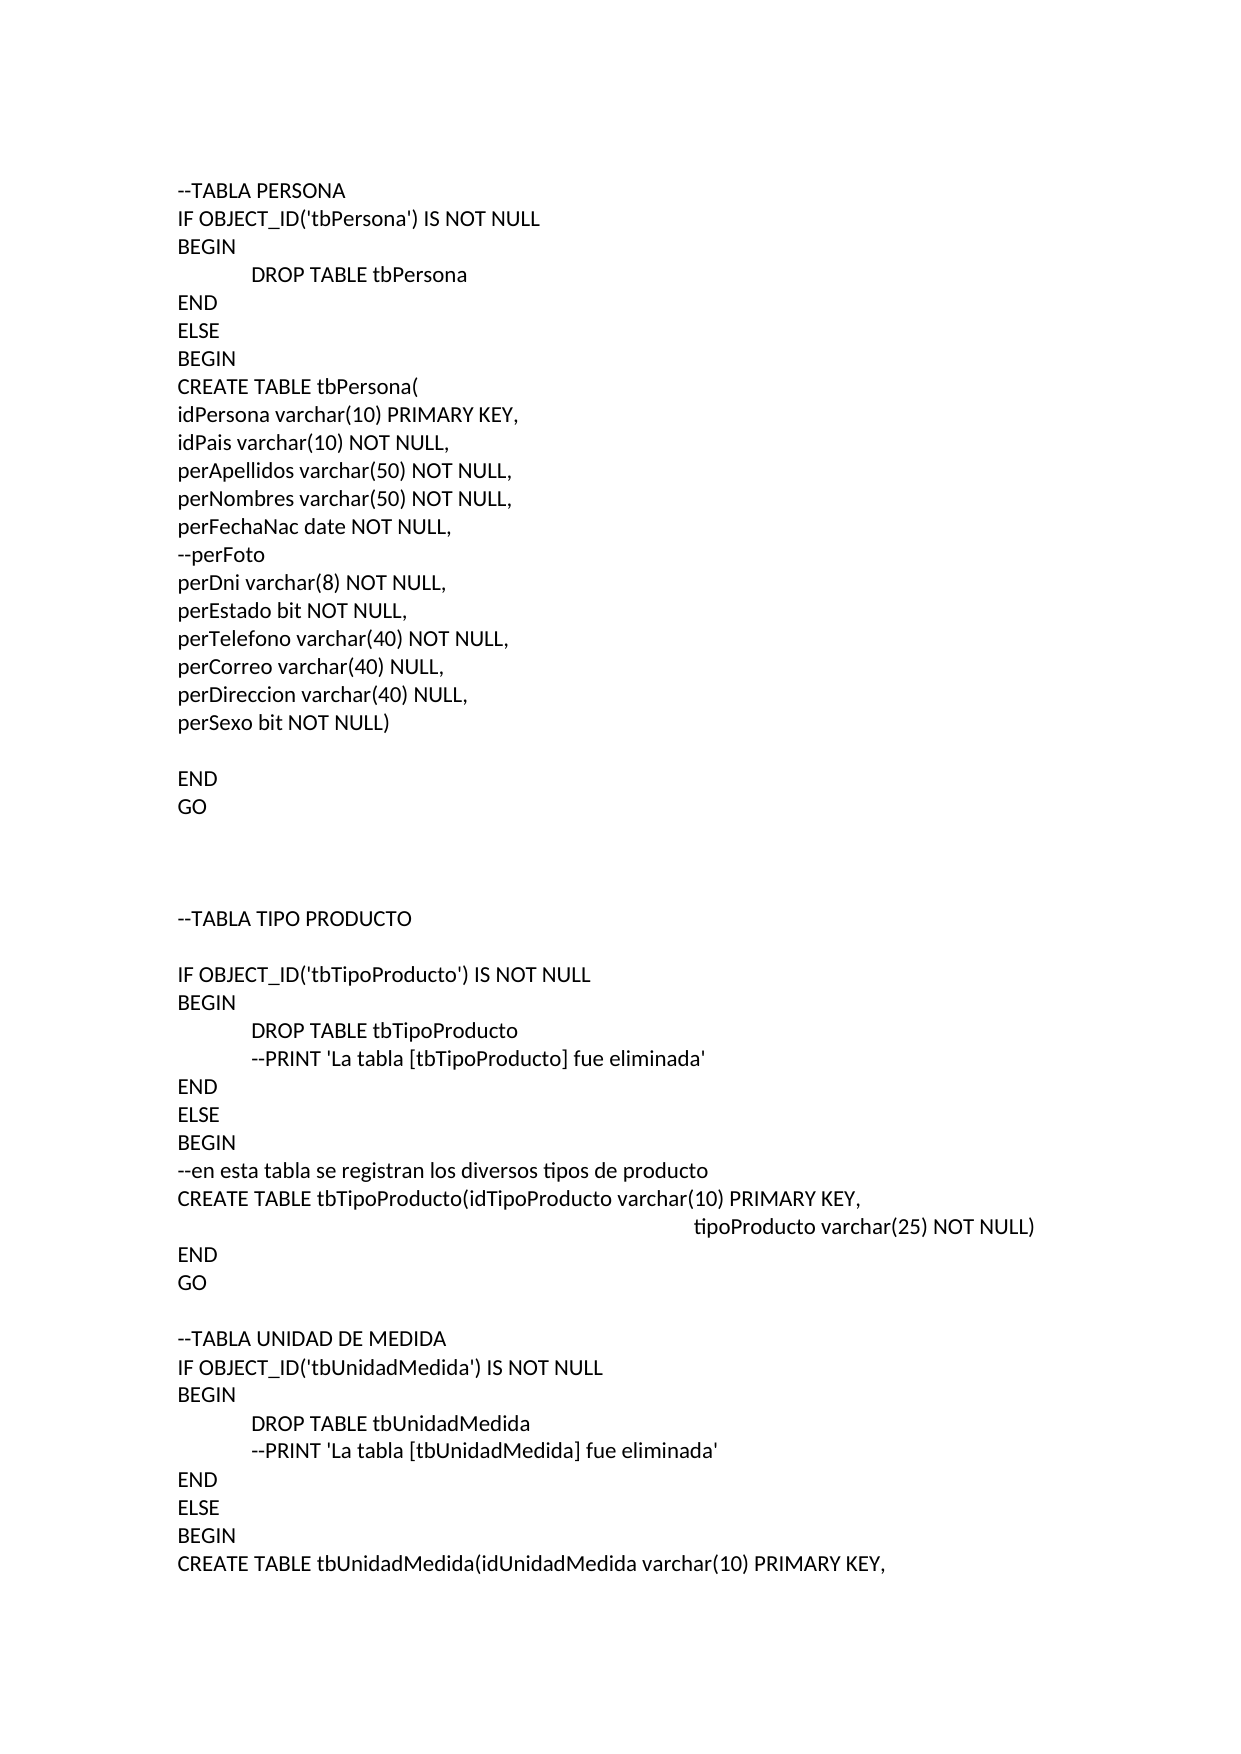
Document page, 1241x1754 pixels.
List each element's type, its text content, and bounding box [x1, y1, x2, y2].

text BEGIN [177, 344, 1063, 372]
text perSexo bit NOT NULL) [177, 708, 1063, 736]
text ELSE [177, 316, 1063, 344]
text tipoProducto varchar(25) NOT NULL) [177, 1212, 1063, 1241]
text --en esta tabla se registran los diversos tipos de producto [177, 1156, 1063, 1184]
text perApellidos varchar(50) NOT NULL, [177, 456, 1063, 484]
text perDireccion varchar(40) NULL, [177, 680, 1063, 708]
text DROP TABLE tbUnidadMedida [177, 1409, 1063, 1437]
text GO [177, 792, 1063, 820]
text perNombres varchar(50) NOT NULL, [177, 484, 1063, 512]
text BEGIN [177, 232, 1063, 260]
text END [177, 1241, 1063, 1268]
text END [177, 1072, 1063, 1100]
text --TABLA UNIDAD DE MEDIDA [177, 1324, 1063, 1353]
text DROP TABLE tbPersona [177, 260, 1063, 288]
text perEstado bit NOT NULL, [177, 596, 1063, 624]
text --perFoto [177, 540, 1063, 568]
text GO [177, 1268, 1063, 1297]
text perDni varchar(8) NOT NULL, [177, 568, 1063, 596]
text idPersona varchar(10) PRIMARY KEY, [177, 400, 1063, 428]
text perTelefono varchar(40) NOT NULL, [177, 624, 1063, 652]
text IF OBJECT_ID('tbPersona') IS NOT NULL [177, 204, 1063, 232]
text ELSE [177, 1100, 1063, 1128]
text --TABLA PERSONA [177, 176, 1063, 204]
text idPais varchar(10) NOT NULL, [177, 428, 1063, 456]
text CREATE TABLE tbPersona( [177, 372, 1063, 400]
text --TABLA TIPO PRODUCTO [177, 904, 1063, 932]
text ELSE [177, 1493, 1063, 1521]
text DROP TABLE tbTipoProducto [177, 1016, 1063, 1044]
text END [177, 288, 1063, 316]
text CREATE TABLE tbUnidadMedida(idUnidadMedida varchar(10) PRIMARY KEY, [177, 1549, 1063, 1577]
text --PRINT 'La tabla [tbUnidadMedida] fue eliminada' [177, 1437, 1063, 1465]
text BEGIN [177, 1521, 1063, 1549]
text END [177, 1465, 1063, 1493]
text BEGIN [177, 1128, 1063, 1156]
text IF OBJECT_ID('tbTipoProducto') IS NOT NULL [177, 960, 1063, 988]
text IF OBJECT_ID('tbUnidadMedida') IS NOT NULL [177, 1353, 1063, 1381]
text --PRINT 'La tabla [tbTipoProducto] fue eliminada' [177, 1044, 1063, 1072]
text CREATE TABLE tbTipoProducto(idTipoProducto varchar(10) PRIMARY KEY, [177, 1184, 1063, 1212]
text END [177, 764, 1063, 792]
text perFechaNac date NOT NULL, [177, 512, 1063, 540]
text perCorreo varchar(40) NULL, [177, 652, 1063, 680]
text BEGIN [177, 1381, 1063, 1409]
text BEGIN [177, 988, 1063, 1016]
